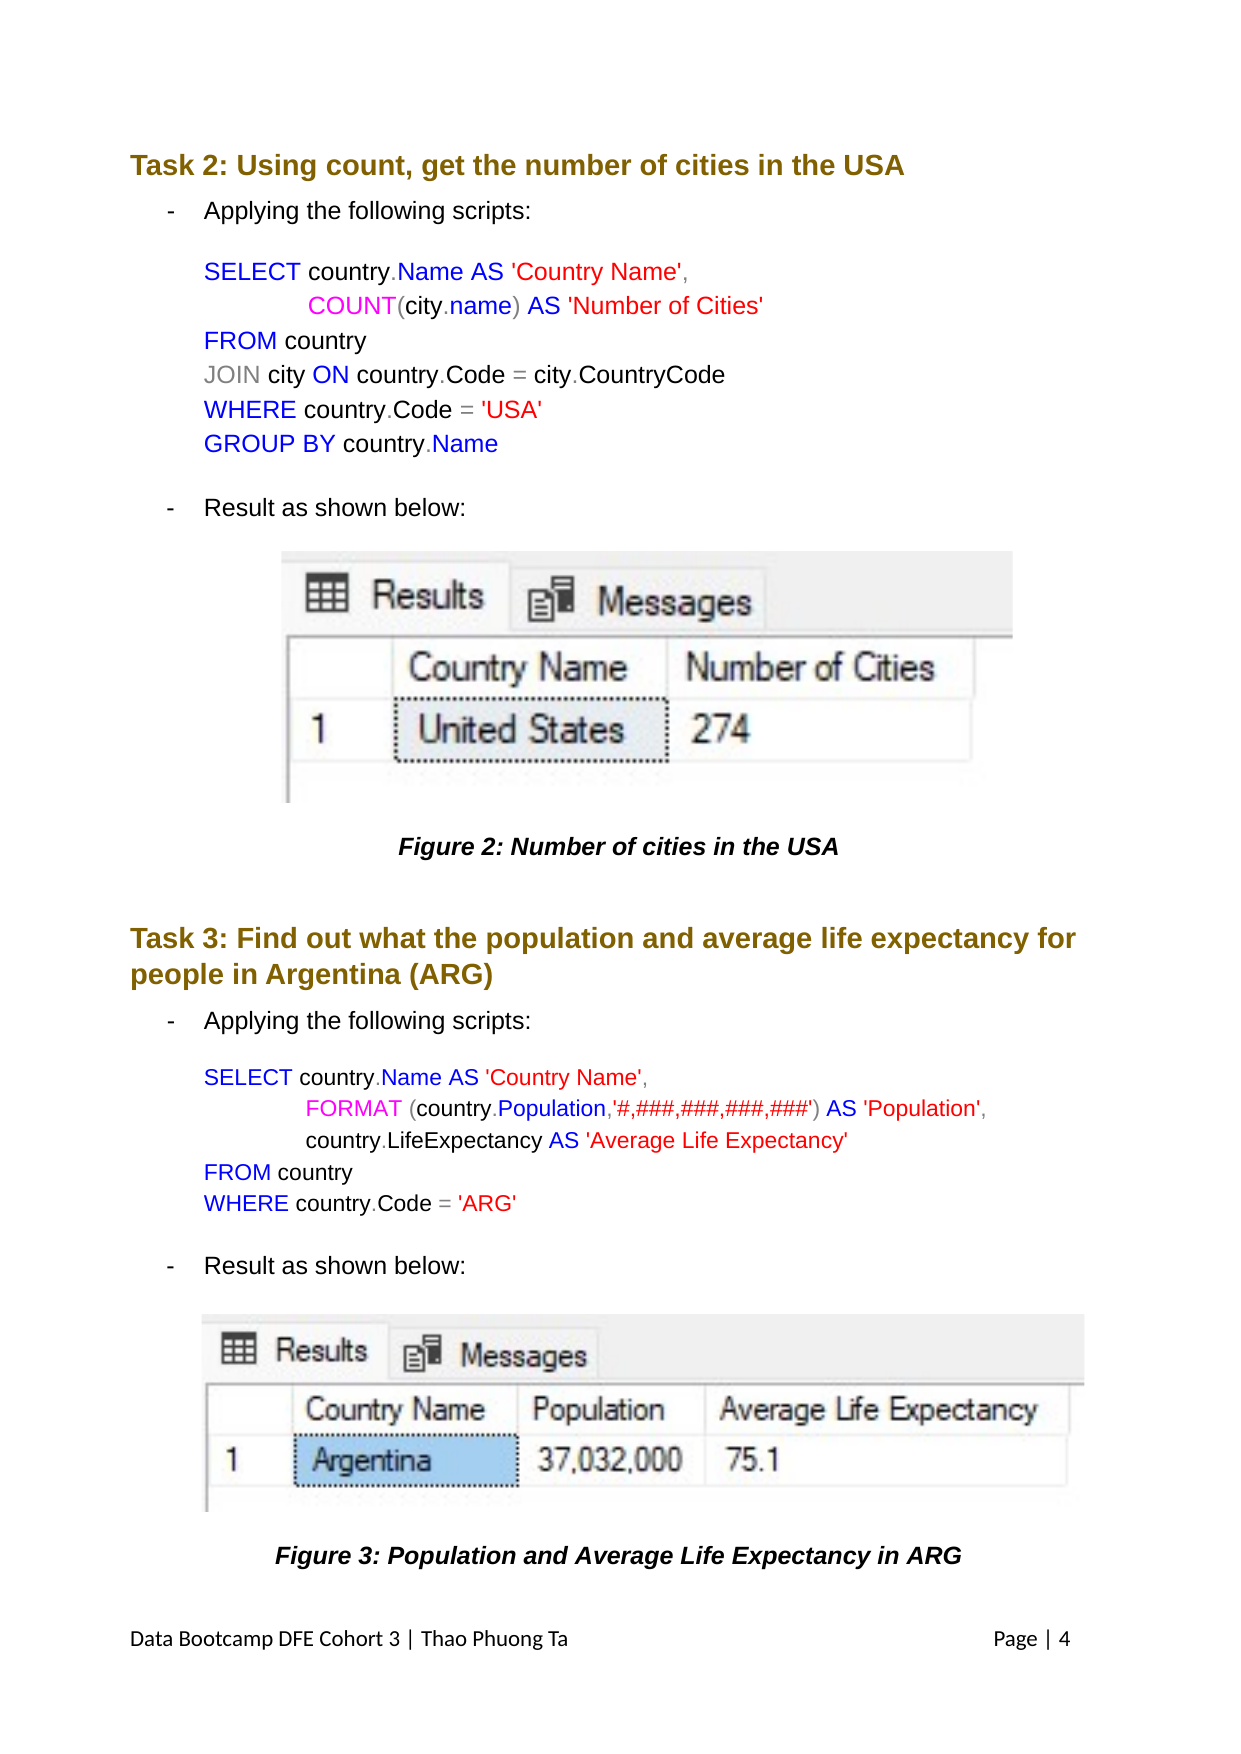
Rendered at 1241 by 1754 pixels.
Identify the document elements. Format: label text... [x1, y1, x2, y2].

subtitle Task 3: Find out what the population and average life expectancy for people in Argentina (ARG) [130, 921, 1110, 991]
text FROM country [204, 1158, 1110, 1185]
picture [281, 551, 1013, 803]
text FROM country [204, 326, 1110, 354]
list Applying the following scripts: [167, 196, 1110, 225]
text FORMAT (country.Population,'#,###,###,###,###') AS 'Population', [204, 1095, 1110, 1122]
subtitle Task 2: Using count, get the number of cities in the USA [130, 148, 1110, 181]
text COUNT(city.name) AS 'Number of Cities' [204, 291, 1110, 320]
list Result as shown below: [166, 493, 1110, 521]
text country.LifeExpectancy AS 'Average Life Expectancy' [204, 1127, 1110, 1153]
list Result as shown below: [166, 1251, 1110, 1279]
text SELECT country.Name AS 'Country Name', [204, 1064, 1110, 1090]
picture [201, 1314, 1085, 1512]
text WHERE country.Code = 'ARG' [204, 1190, 1110, 1216]
text GROUP BY country.Name [204, 429, 1110, 458]
text JOIN city ON country.Code = city.CountryCode [204, 360, 1110, 389]
text SELECT country.Name AS 'Country Name', [204, 257, 1110, 285]
text WHERE country.Code = 'USA' [204, 394, 1110, 423]
list Applying the following scripts: [167, 1006, 1110, 1034]
